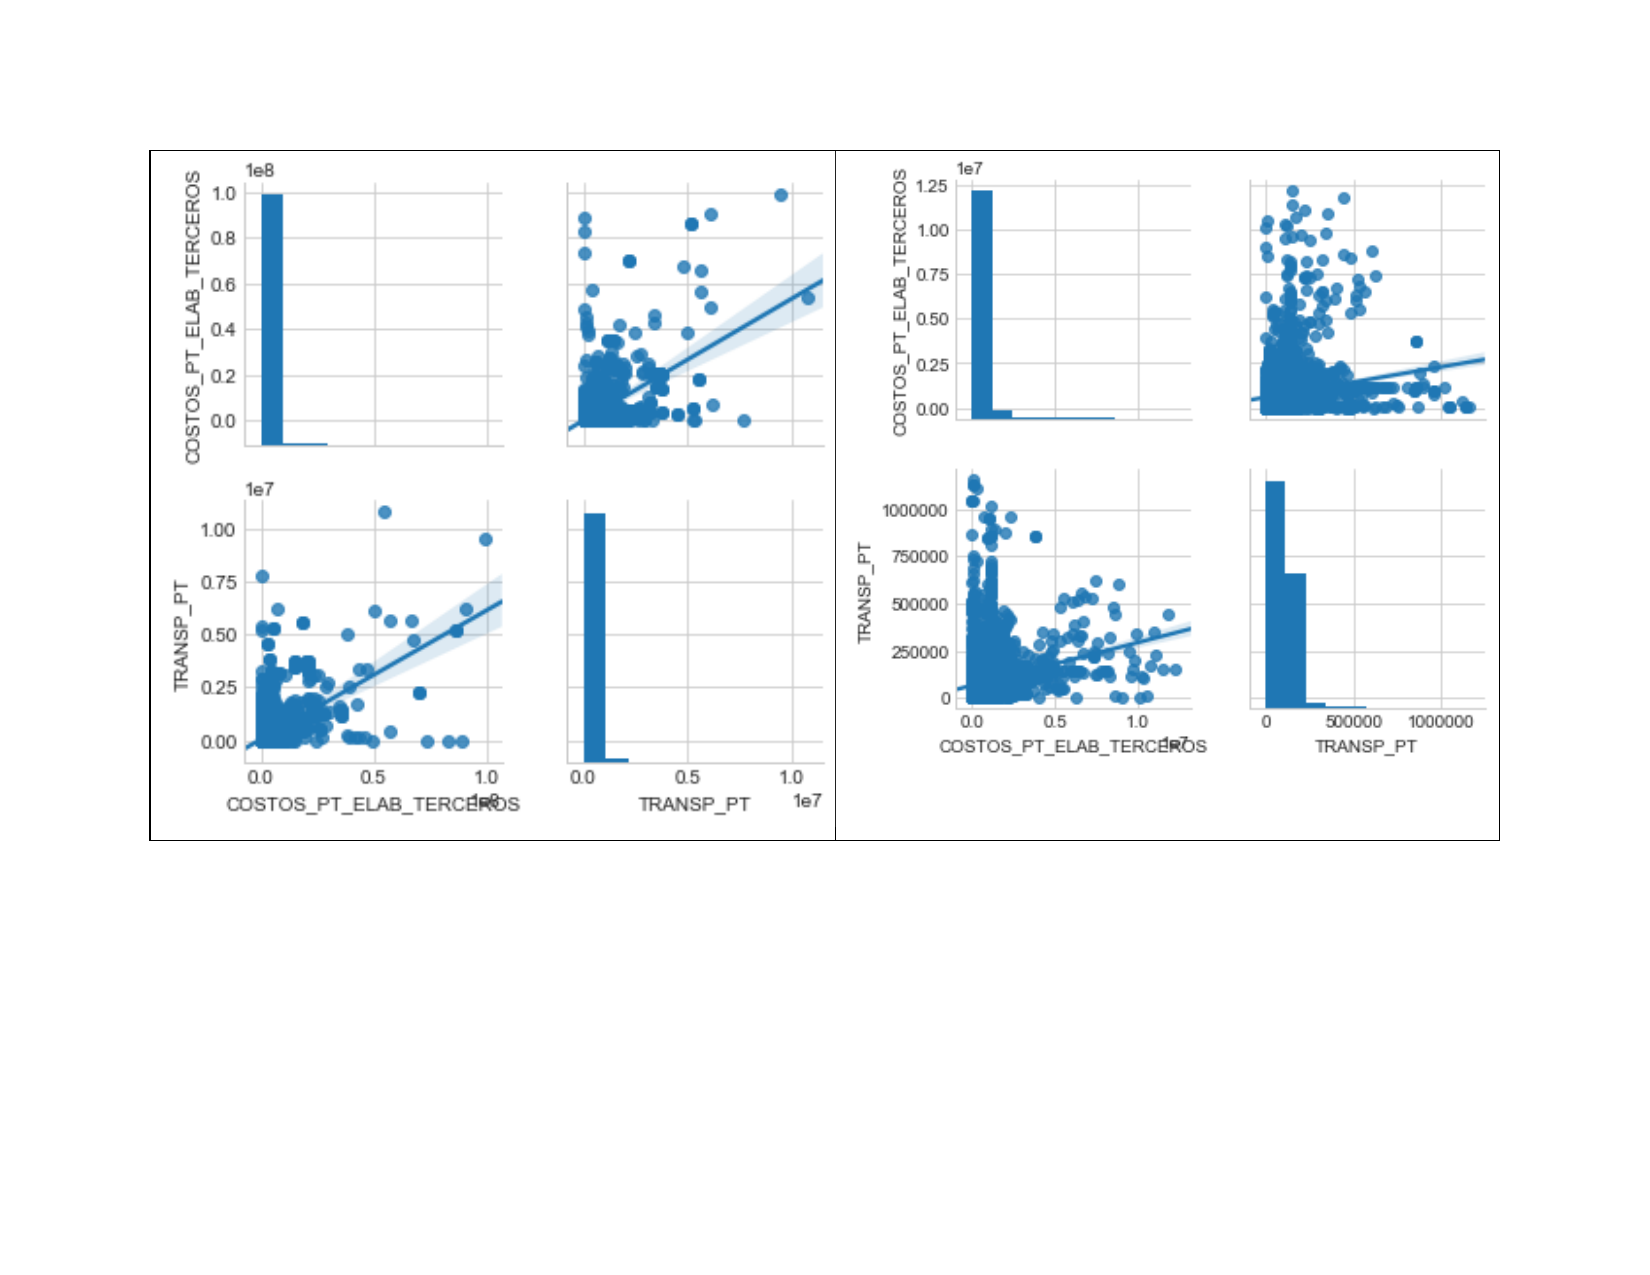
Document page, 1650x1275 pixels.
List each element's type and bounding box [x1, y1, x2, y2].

picture [161, 151, 836, 827]
picture [846, 151, 1496, 767]
table_cell [151, 151, 835, 840]
table_cell [836, 151, 1499, 840]
